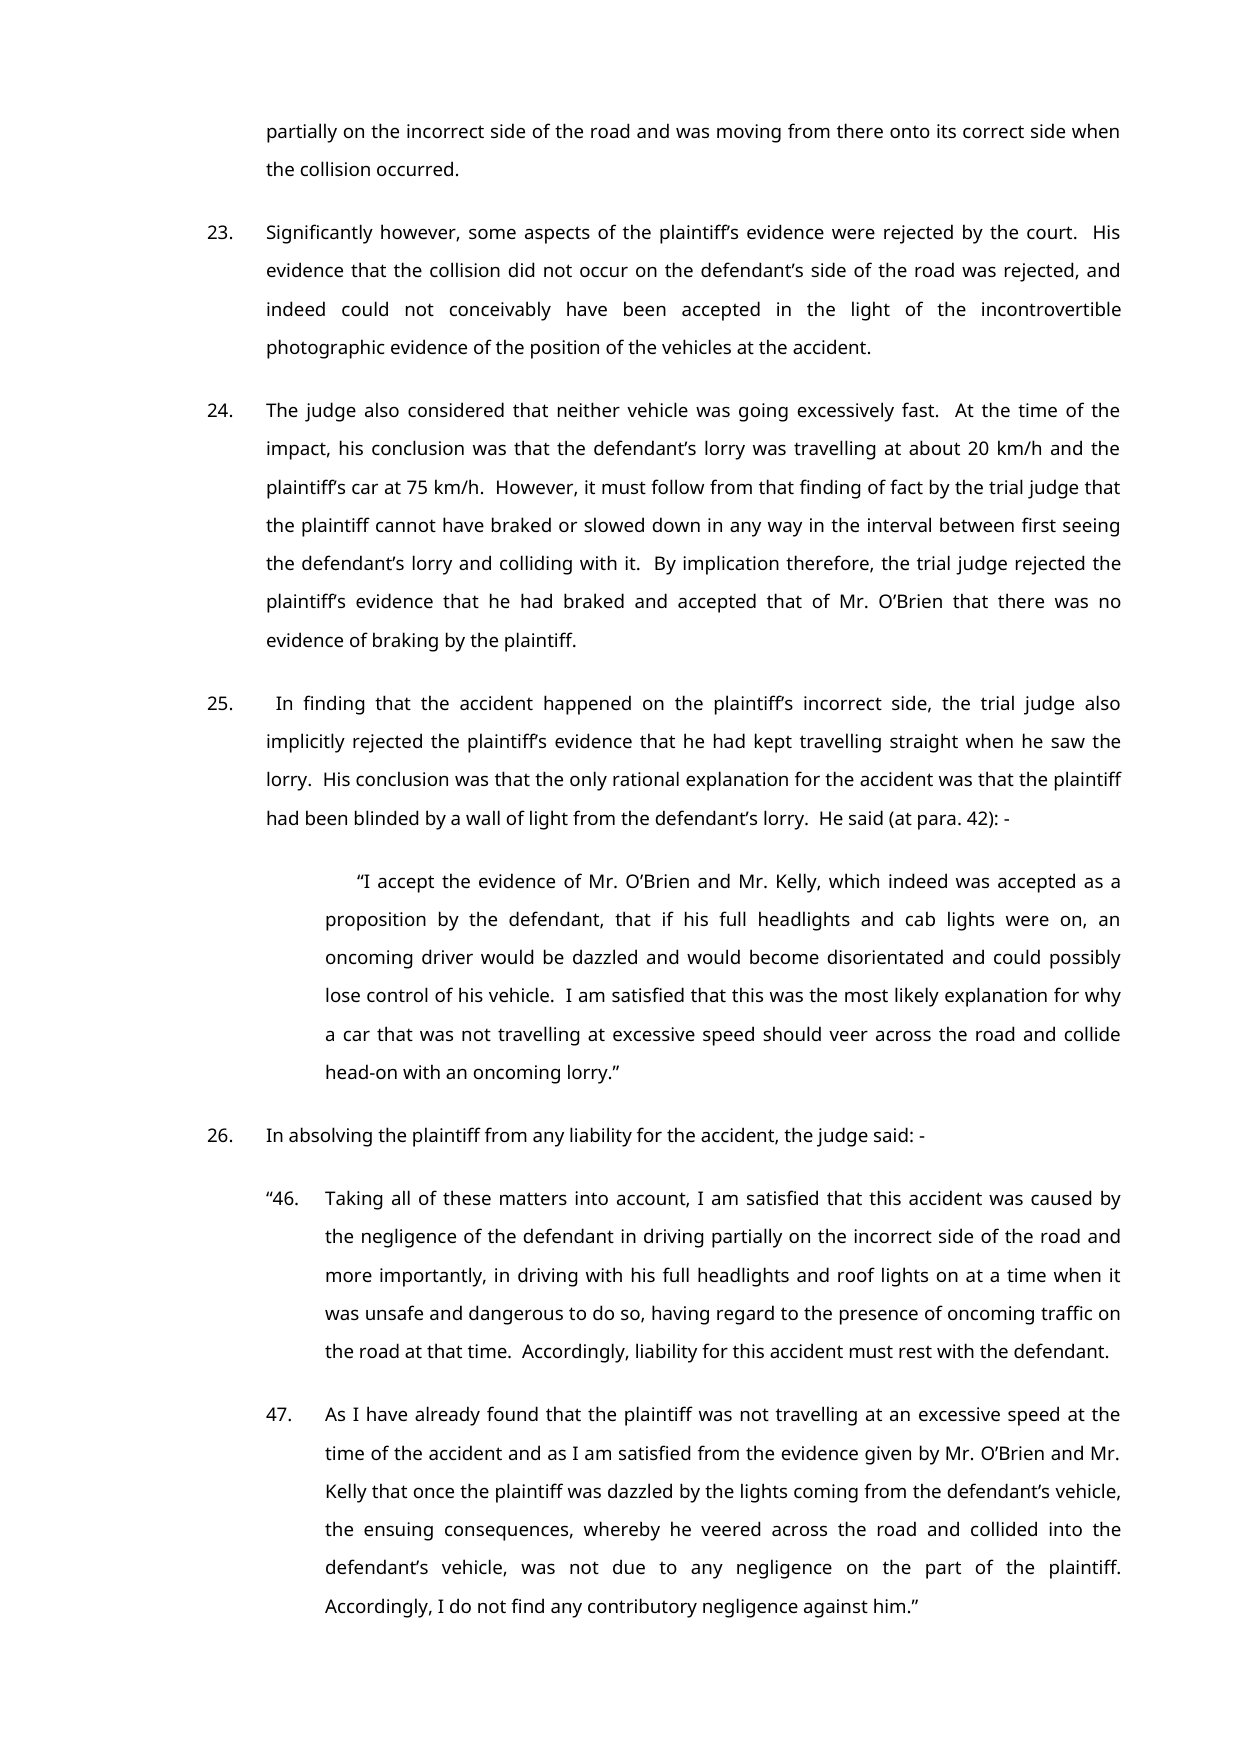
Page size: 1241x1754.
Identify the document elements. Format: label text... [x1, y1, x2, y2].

text 23. Significantly however, some aspects of the plaintiff’s evidence were rejected by the court. His evidence that the collision did not occur on the defendant’s side of the road was rejected, and indeed could not conceivably have been accepted in the light of the incontrovertible photographic evidence of the position of the vehicles at the accident. [207, 219, 1122, 360]
text 24. The judge also considered that neither vehicle was going excessively fast. At the time of the impact, his conclusion was that the defendant’s lorry was travelling at about 20 km/h and the plaintiff’s car at 75 km/h. However, it must follow from that finding of fact by the trial judge that the plaintiff cannot have braked or slowed down in any way in the interval between first seeing the defendant’s lorry and colliding with it. By implication therefore, the trial judge rejected the plaintiff’s evidence that he had braked and accepted that of Mr. O’Brien that there was no evidence of braking by the plaintiff. [207, 397, 1122, 652]
text 26. In absolving the plaintiff from any liability for the accident, the judge said: - [207, 1122, 1122, 1148]
text “46. Taking all of these matters into account, I am satisfied that this accident was caused by the negligence of the defendant in driving partially on the incorrect side of the road and more importantly, in driving with his full headlights and roof lights on at a time when it was unsafe and dangerous to do so, having regard to the presence of oncoming traffic on the road at that time. Accordingly, liability for this accident must rest with the defendant. [266, 1186, 1122, 1364]
text 25. In finding that the accident happened on the plaintiff’s incorrect side, the trial judge also implicitly rejected the plaintiff’s evidence that he had kept travelling straight when he saw the lorry. His conclusion was that the only rational explanation for the accident was that the plaintiff had been blinded by a wall of light from the defendant’s lorry. He said (at para. 42): - [207, 690, 1122, 830]
text 47. As I have already found that the plaintiff was not travelling at an excessive speed at the time of the accident and as I am satisfied from the evidence given by Mr. O’Brien and Mr. Kelly that once the plaintiff was dazzled by the lights coming from the defendant’s vehicle, the ensuing consequences, whereby he veered across the road and collided into the defendant’s vehicle, was not due to any negligence on the part of the plaintiff. Accordingly, I do not find any contributory negligence against him.” [266, 1402, 1122, 1618]
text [207, 118, 1122, 182]
text “I accept the evidence of Mr. O’Brien and Mr. Kelly, which indeed was accepted as a proposition by the defendant, that if his full headlights and cab lights were on, an oncoming driver would be dazzled and would become disorientated and could possibly lose control of his vehicle. I am satisfied that this was the most likely explanation for why a car that was not travelling at excessive speed should veer across the road and collide head-on with an oncoming lorry.” [266, 868, 1122, 1085]
